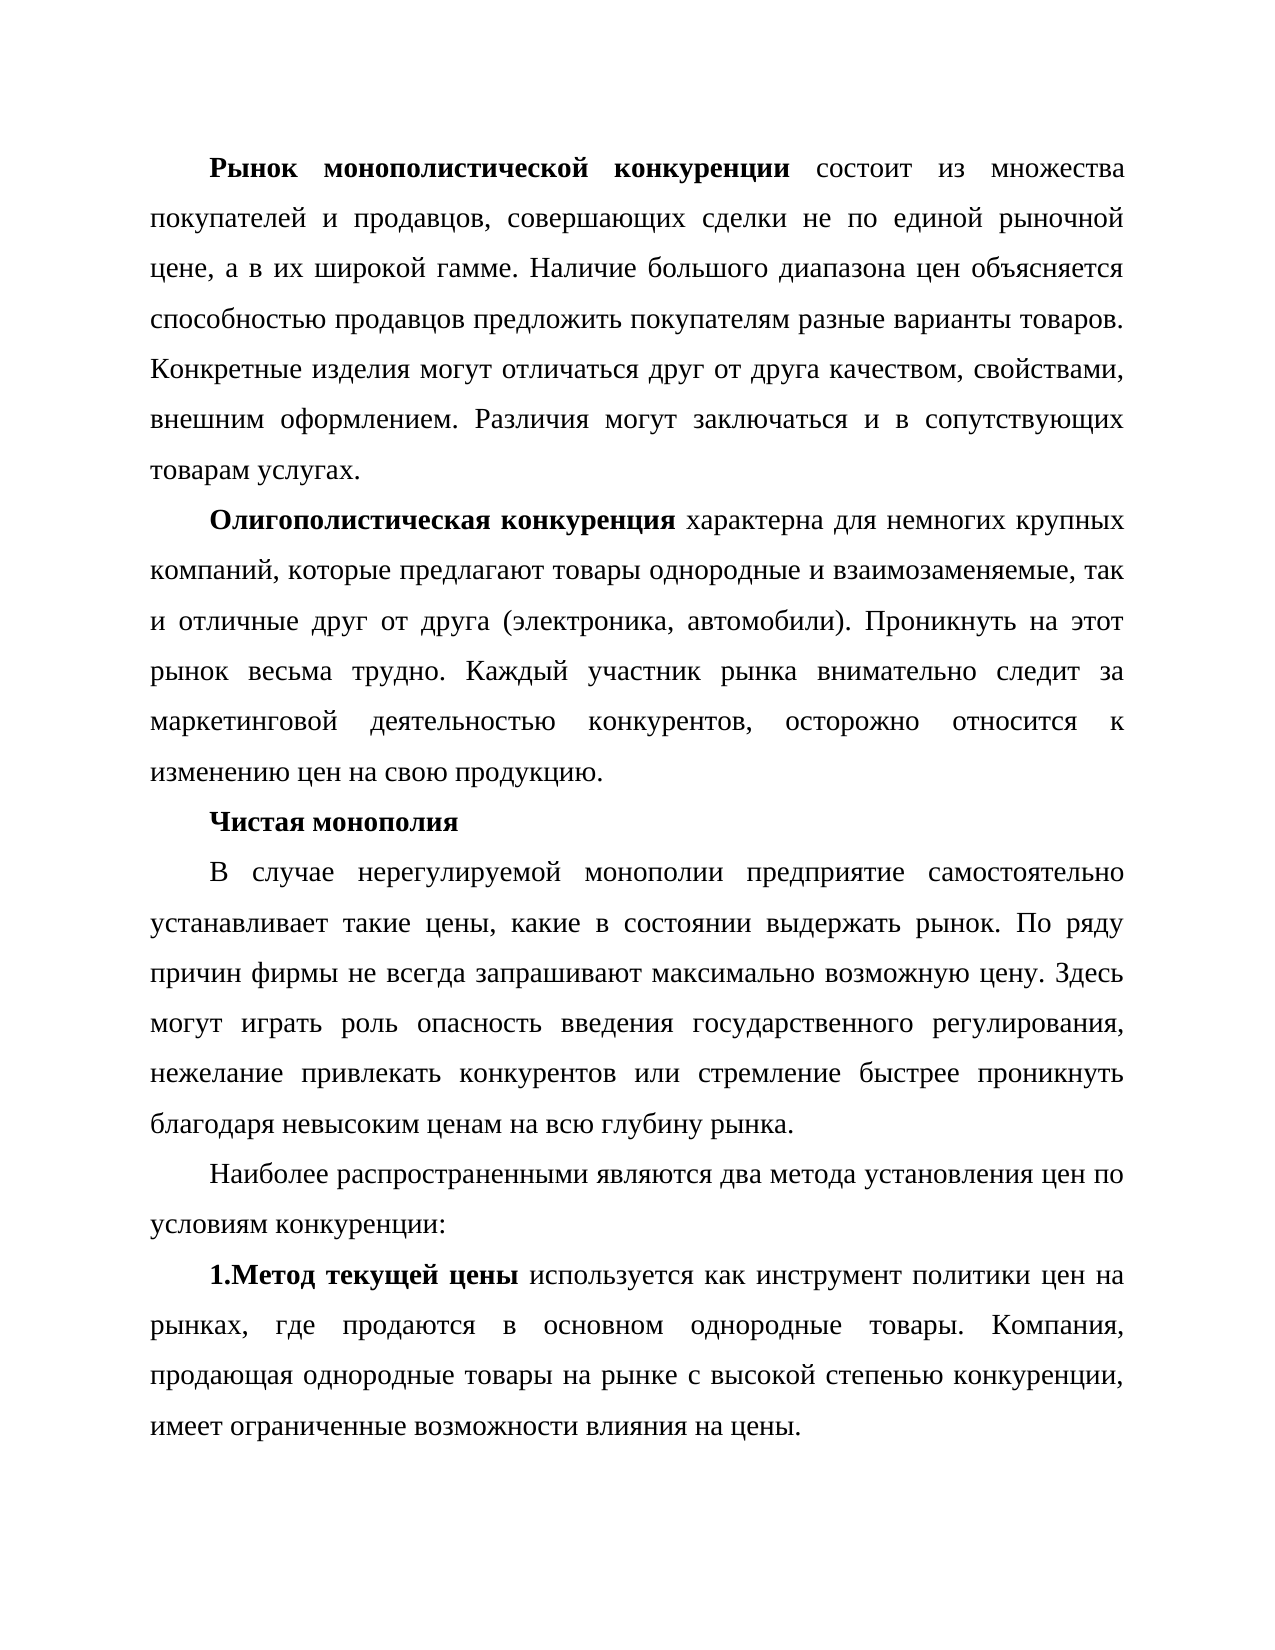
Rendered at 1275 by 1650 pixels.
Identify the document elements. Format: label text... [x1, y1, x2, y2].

text В случае нерегулируемой монополии предприятие самостоятельно устанавливает такие цены, какие в состоянии выдержать рынок. По ряду причин фирмы не всегда запрашивают максимально возможную цену. Здесь могут играть роль опасность введения государственного регулирования, нежелание привлекать конкурентов или стремление быстрее проникнуть благодаря невысоким ценам на всю глубину рынка. [150, 854, 1125, 1139]
text Олигополистическая конкуренция характерна для немногих крупных компаний, которые предлагают товары однородные и взаимозаменяемые, так и отличные друг от друга (электроника, автомобили). Проникнуть на этот рынок весьма трудно. Каждый участник рынка внимательно следит за маркетинговой деятельностью конкурентов, осторожно относится к изменению цен на свою продукцию. [150, 502, 1125, 787]
text Наиболее распространенными являются два метода установления цен по условиям конкуренции: [150, 1156, 1125, 1240]
text Чистая монополия [150, 804, 1125, 838]
text Рынок монополистической конкуренции состоит из множества покупателей и продавцов, совершающих сделки не по единой рыночной цене, а в их широкой гамме. Наличие большого диапазона цен объясняется способностью продавцов предложить покупателям разные варианты товаров. Конкретные изделия могут отличаться друг от друга качеством, свойствами, внешним оформлением. Различия могут заключаться и в сопутствующих товарам услугах. [150, 150, 1125, 485]
text 1.Метод текущей цены используется как инструмент политики цен на рынках, где продаются в основном однородные товары. Компания, продающая однородные товары на рынке с высокой степенью конкуренции, имеет ограниченные возможности влияния на цены. [150, 1257, 1125, 1441]
